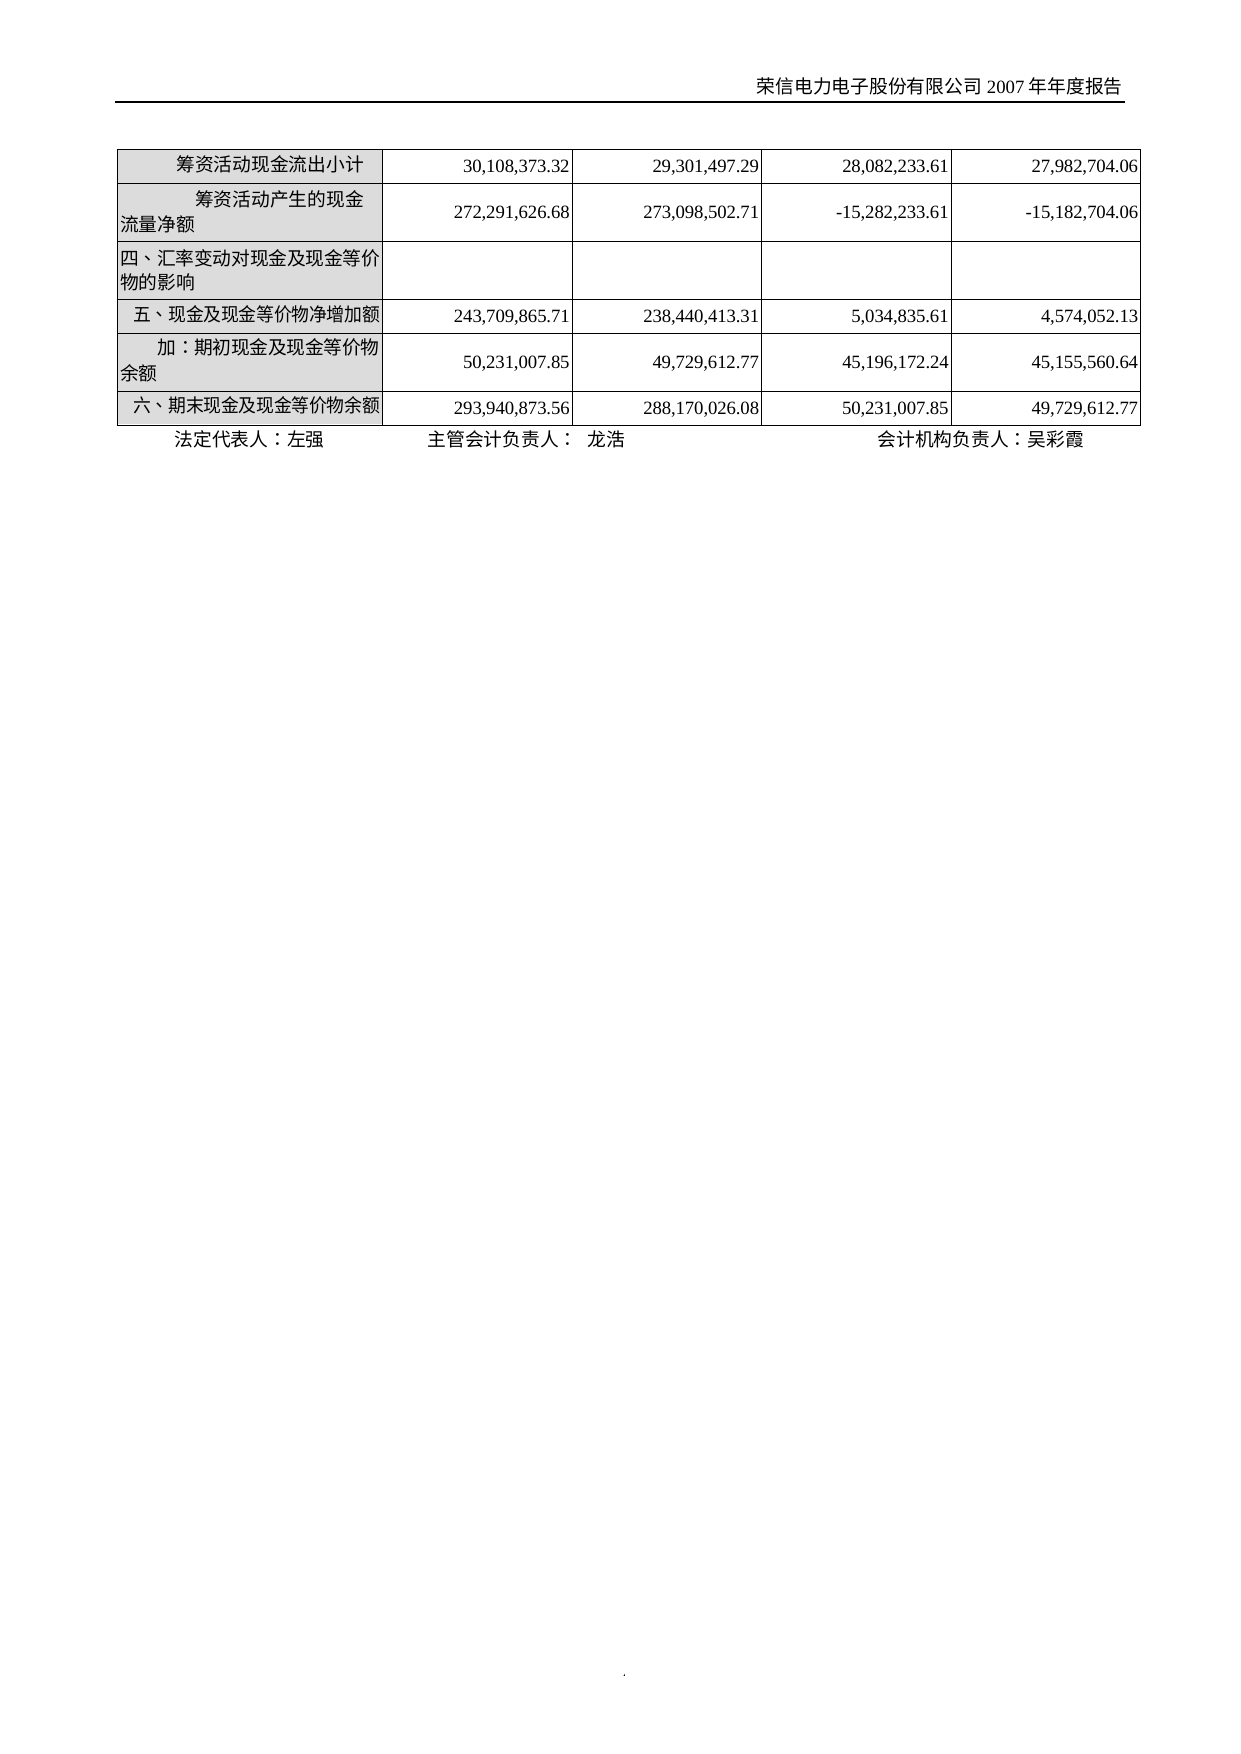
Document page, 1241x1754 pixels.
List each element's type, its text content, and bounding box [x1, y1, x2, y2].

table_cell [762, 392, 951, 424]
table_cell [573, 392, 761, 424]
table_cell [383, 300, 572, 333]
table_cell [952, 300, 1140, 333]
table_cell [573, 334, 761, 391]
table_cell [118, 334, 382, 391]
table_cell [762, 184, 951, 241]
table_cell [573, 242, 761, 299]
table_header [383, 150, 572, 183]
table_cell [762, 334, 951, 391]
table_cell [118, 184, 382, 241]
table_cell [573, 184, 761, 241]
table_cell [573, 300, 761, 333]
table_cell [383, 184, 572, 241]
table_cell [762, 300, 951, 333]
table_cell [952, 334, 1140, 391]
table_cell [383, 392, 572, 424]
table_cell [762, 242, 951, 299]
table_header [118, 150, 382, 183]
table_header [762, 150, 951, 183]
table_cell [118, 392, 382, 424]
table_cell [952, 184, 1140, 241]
text 法定代表人：左强 主管会计负责人： 龙浩 会计机构负责人：吴彩霞 [174, 427, 1123, 452]
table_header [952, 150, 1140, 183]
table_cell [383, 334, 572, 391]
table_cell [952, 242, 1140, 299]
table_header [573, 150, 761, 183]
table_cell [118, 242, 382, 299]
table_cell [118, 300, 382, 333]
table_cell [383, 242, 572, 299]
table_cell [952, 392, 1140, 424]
